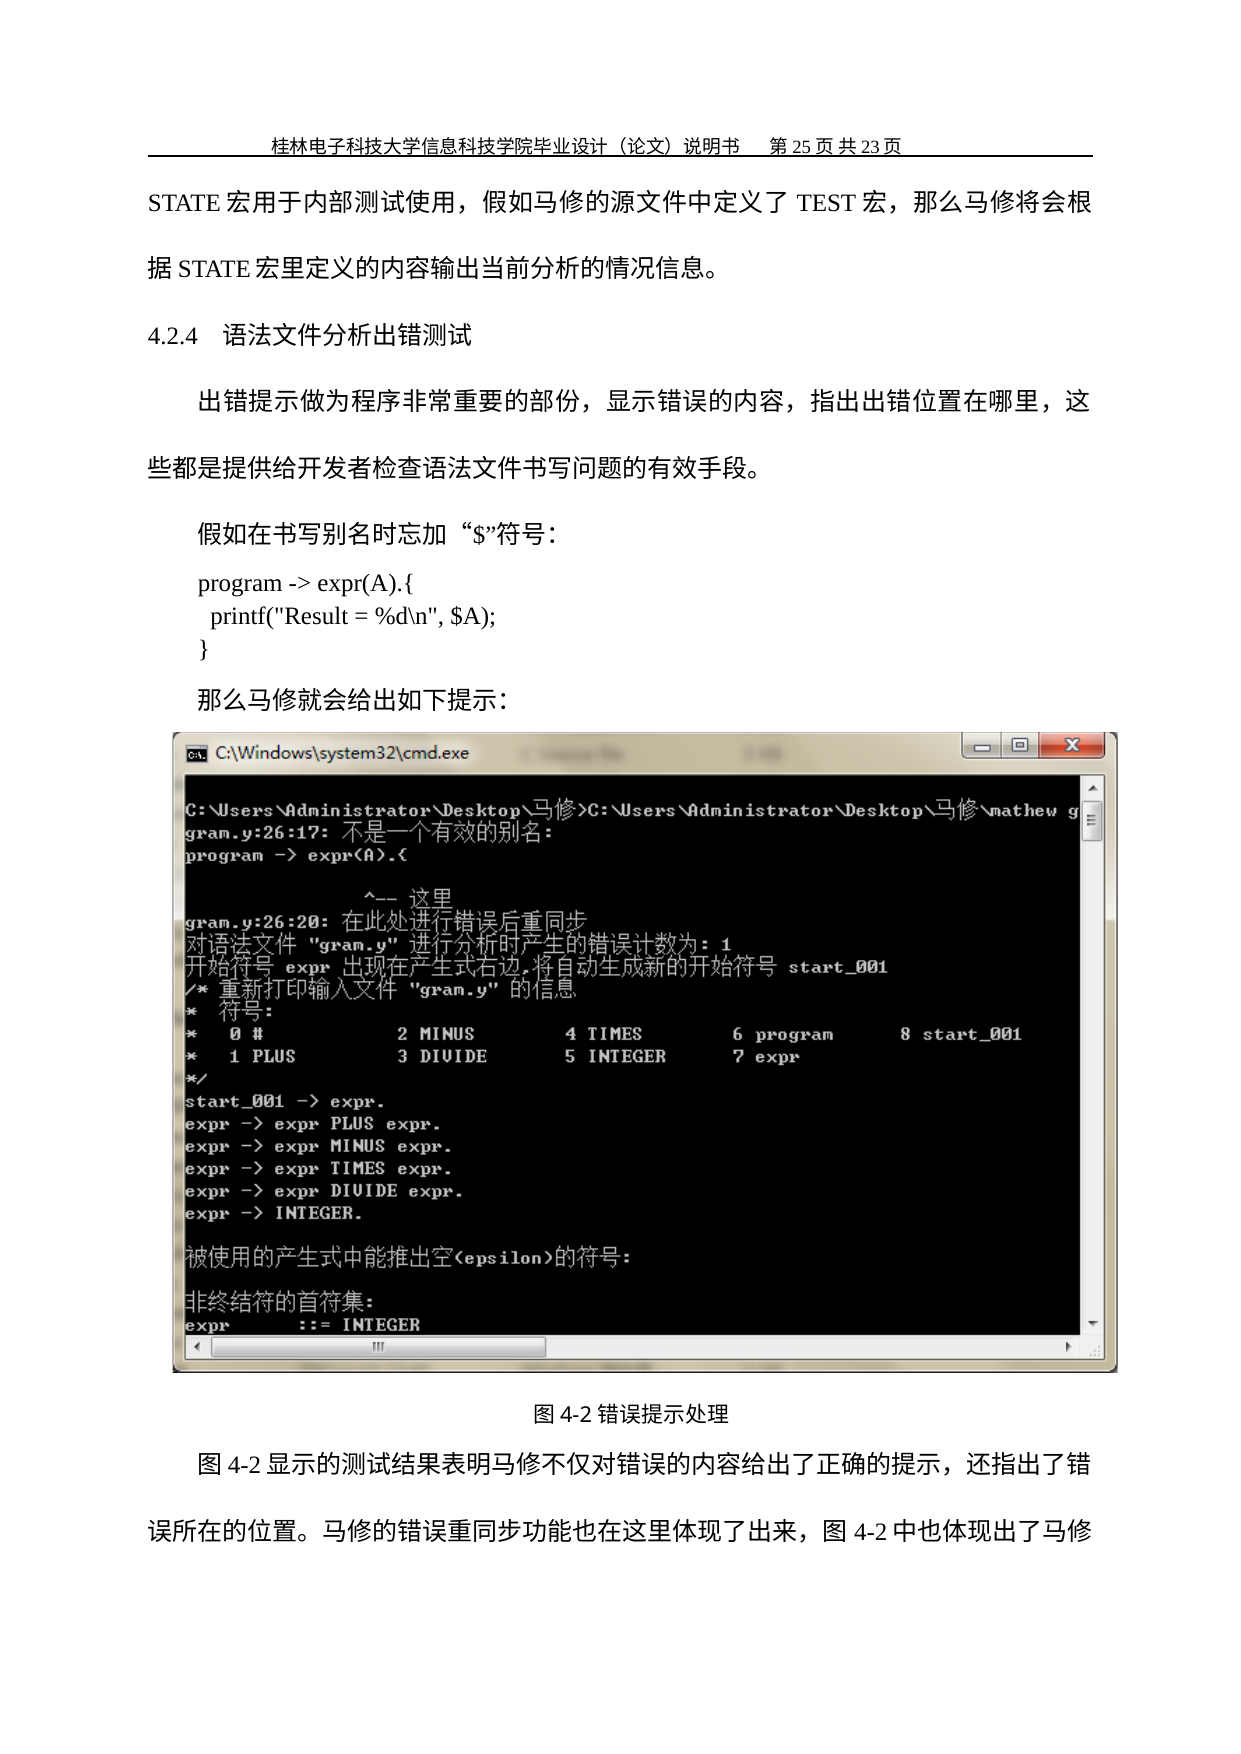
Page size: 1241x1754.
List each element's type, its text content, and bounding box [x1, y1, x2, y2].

text printf("Result = %d\n", $A); [148, 599, 1093, 632]
text program -> expr(A).{ [148, 566, 1093, 599]
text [148, 1430, 1093, 1563]
text 假如在书写别名时忘加“$”符号： [148, 499, 1093, 566]
text 出错提示做为程序非常重要的部份，显示错误的内容，指出出错位置在哪里，这些都是提供给开发者检查语法文件书写问题的有效手段。 [148, 367, 1093, 499]
picture [172, 732, 1118, 1373]
text } [148, 632, 1093, 666]
text 那么马修就会给出如下提示： [148, 666, 1093, 732]
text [148, 167, 1093, 300]
subtitle 语法文件分析出错测试 [148, 300, 1093, 367]
text 图4-2 错误提示处理 [148, 1397, 1093, 1430]
